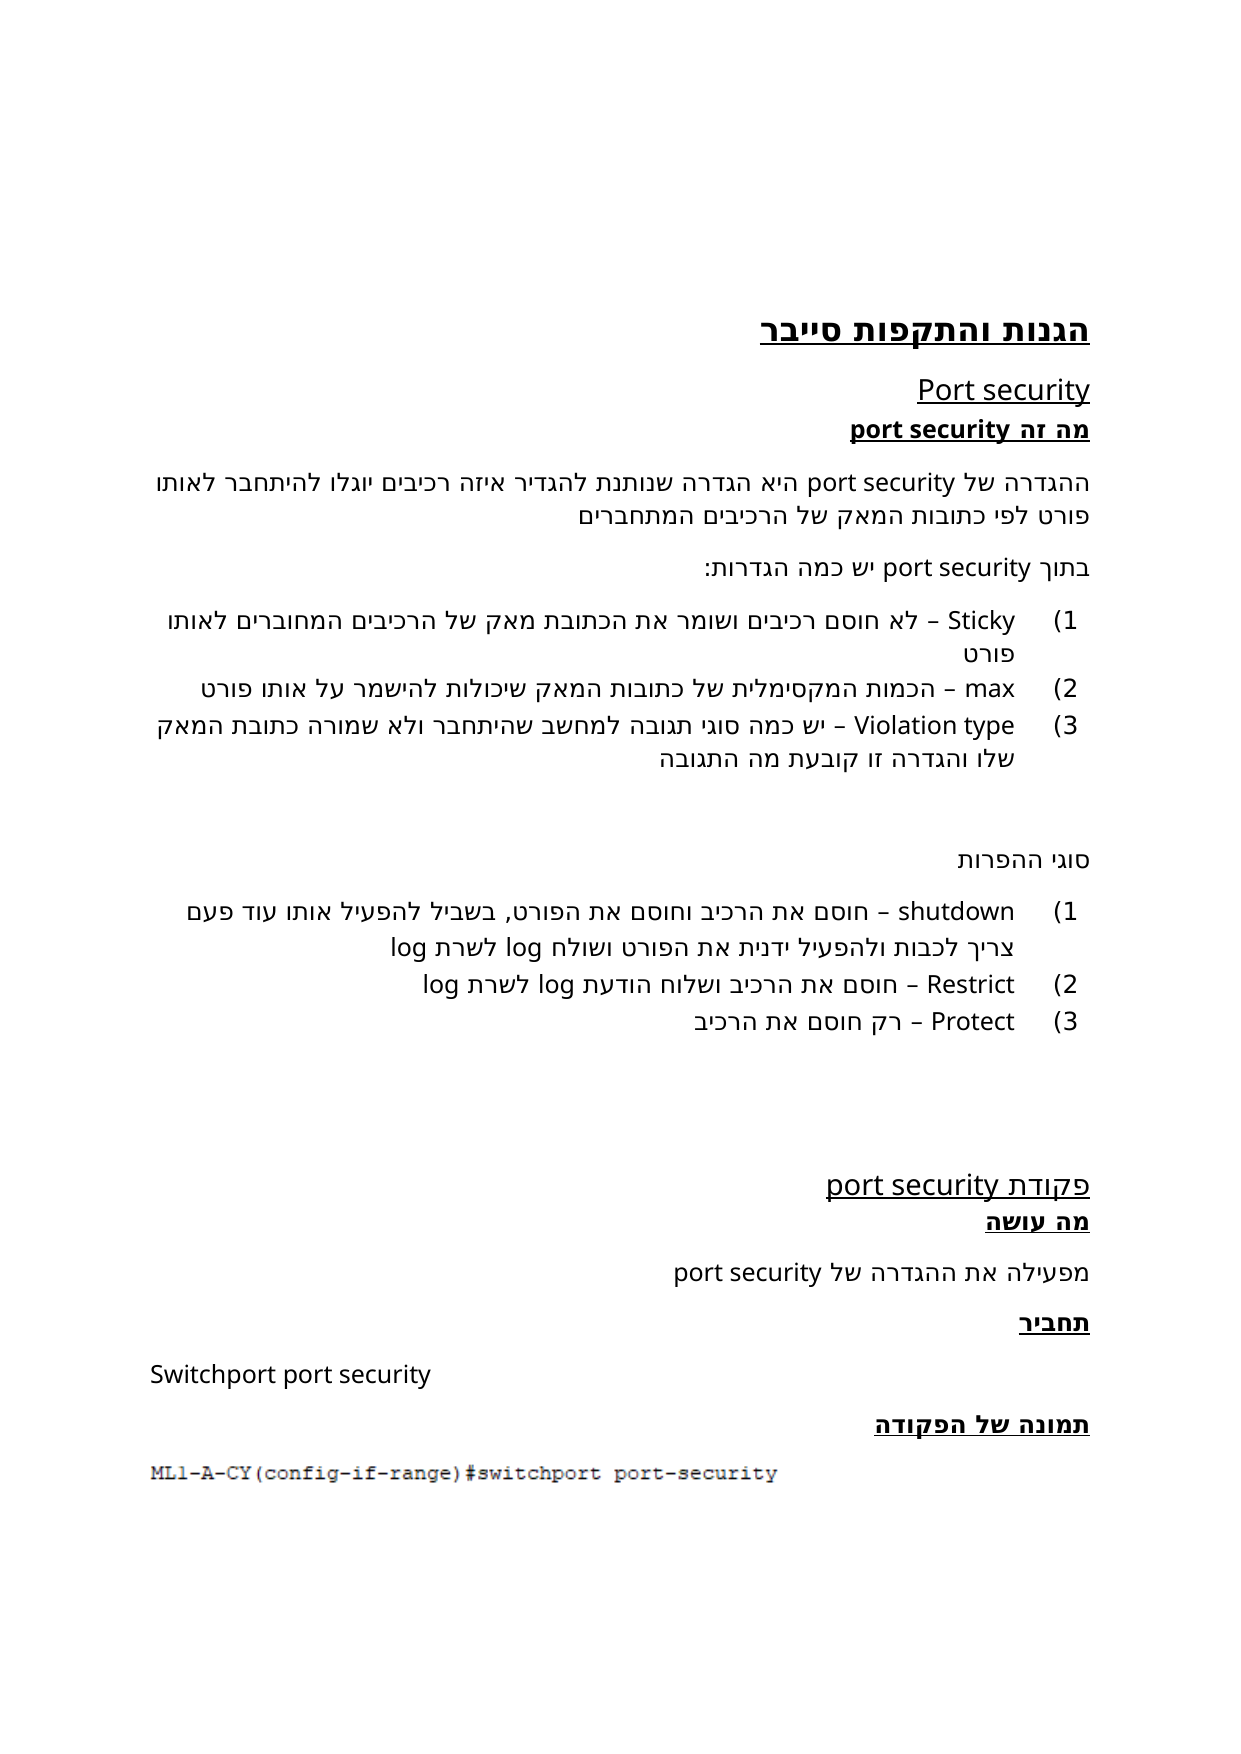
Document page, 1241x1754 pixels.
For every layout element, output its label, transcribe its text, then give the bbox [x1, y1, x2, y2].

subtitle פקודת port security [150, 1164, 1090, 1203]
picture [150, 1457, 790, 1486]
text מפעילה את ההגדרה של port security [150, 1255, 1090, 1289]
text תמונה של הפקודה [150, 1410, 1090, 1439]
list shutdown – חוסם את הרכיב וחוסם את הפורט, בשביל להפעיל אותו עוד פעם צריך לכבות ולהפעיל ידנית את הפורט ושולח log לשרת log [150, 894, 1053, 964]
text מה עושה [150, 1207, 1090, 1236]
text Switchport port security [150, 1356, 1090, 1390]
list Violation type – יש כמה סוגי תגובה למחשב שהיתחבר ולא שמורה כתובת המאק שלו והגדרה זו קובעת מה התגובה [150, 708, 1053, 773]
text בתוך port security יש כמה הגדרות: [150, 549, 1090, 584]
text ההגדרה של port security היא הגדרה שנותנת להגדיר איזה רכיבים יוגלו להיתחבר לאותו פורט לפי כתובות המאק של הרכיבים המתחברים [150, 465, 1090, 531]
list Protect – רק חוסם את הרכיב [150, 1003, 1053, 1038]
text סוגי ההפרות [150, 846, 1090, 875]
list max – הכמות המקסימלית של כתובות המאק שיכולות להישמר על אותו פורט [150, 671, 1053, 705]
subtitle הגנות והתקפות סייבר [150, 310, 1090, 349]
text תחביר [150, 1308, 1090, 1337]
list Sticky – לא חוסם רכיבים ושומר את הכתובת מאק של הרכיבים המחוברים לאותו פורט [150, 603, 1053, 668]
subtitle Port security [150, 369, 1090, 408]
list Restrict – חוסם את הרכיב ושלוח הודעת log לשרת log [150, 967, 1053, 1001]
text מה זה port security [150, 412, 1090, 446]
